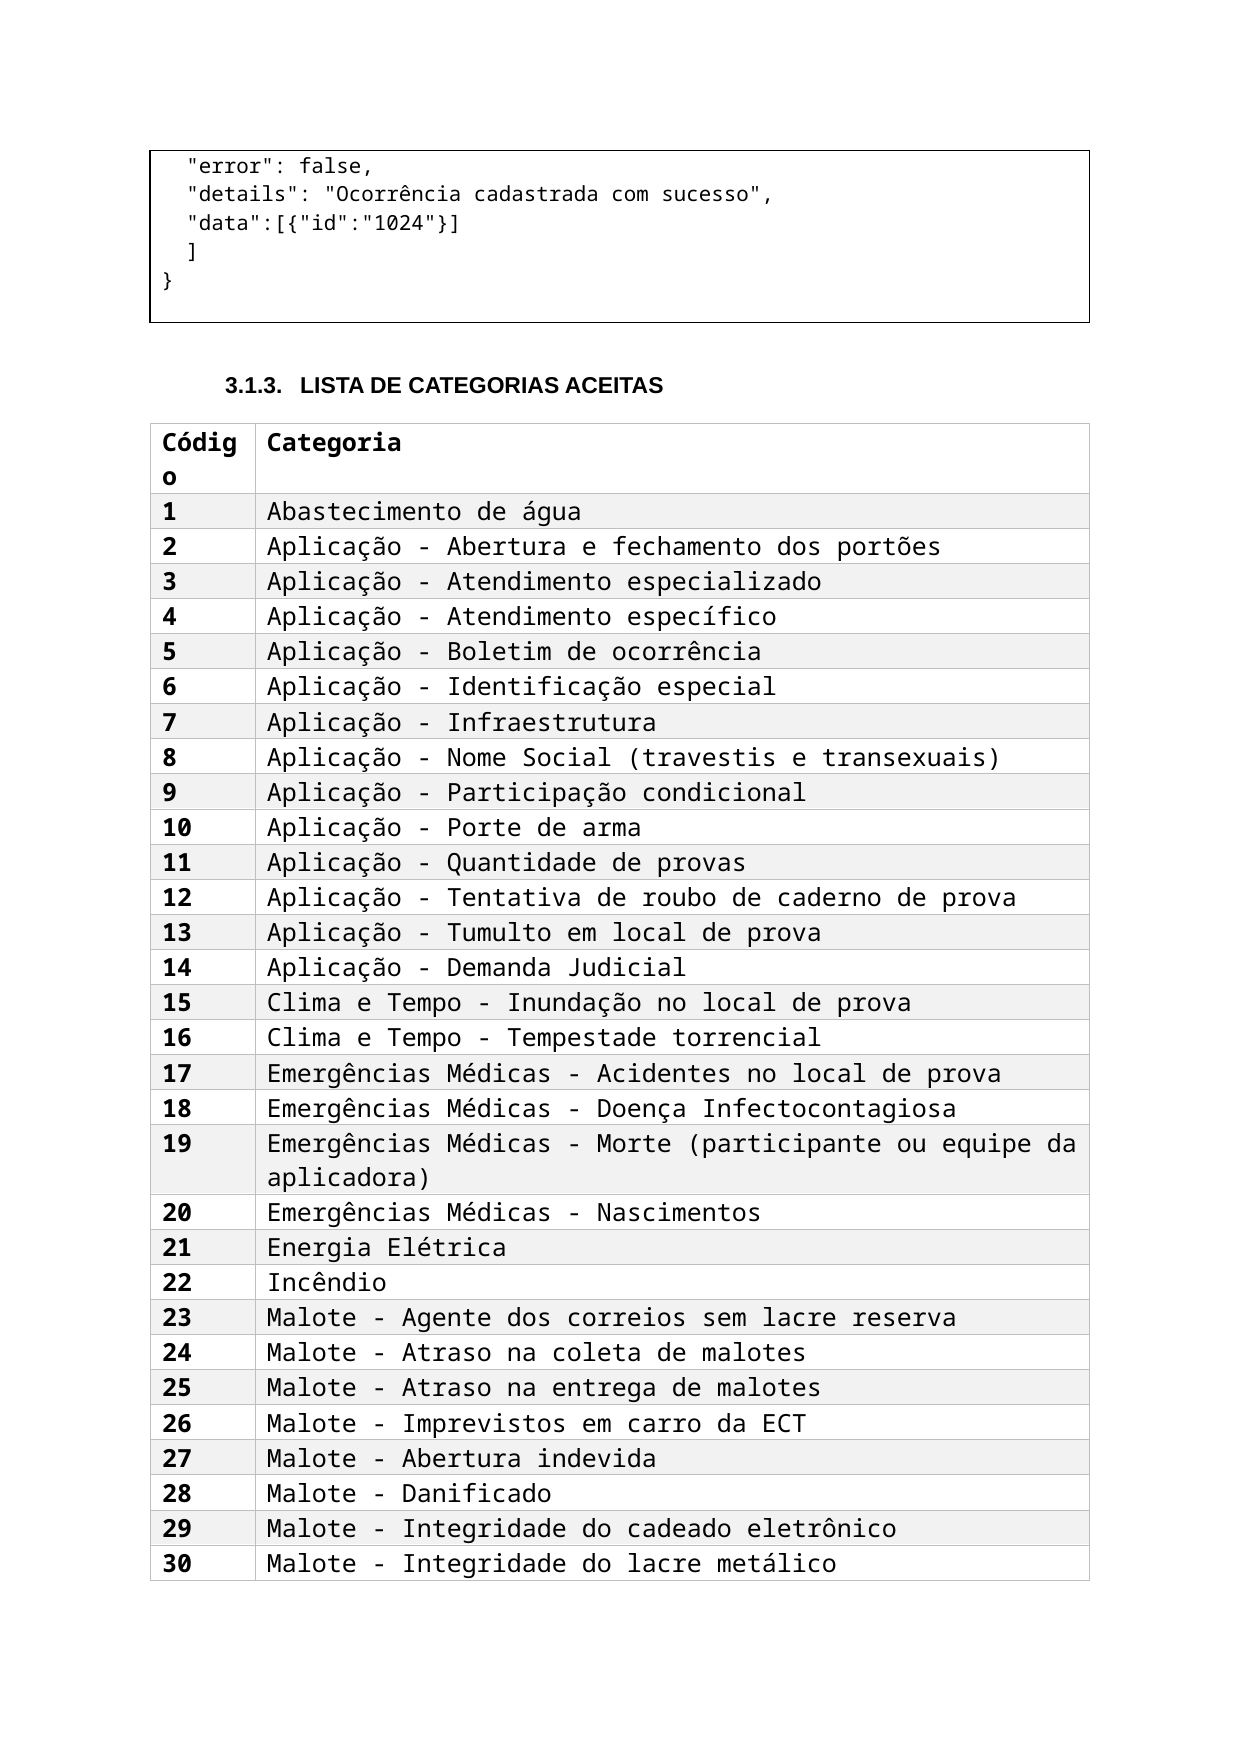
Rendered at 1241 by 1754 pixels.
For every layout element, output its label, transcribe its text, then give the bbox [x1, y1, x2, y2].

table_cell 19 [151, 1125, 255, 1193]
table_cell 22 [151, 1265, 255, 1299]
table_cell Clima e Tempo - Tempestade torrencial [256, 1020, 1089, 1054]
table_cell Malote - Imprevistos em carro da ECT [256, 1405, 1089, 1439]
table_cell 23 [151, 1300, 255, 1334]
table_cell Energia Elétrica [256, 1230, 1089, 1264]
table_cell 24 [151, 1335, 255, 1369]
table_cell Malote - Integridade do cadeado eletrônico [256, 1511, 1089, 1544]
table_cell Malote - Atraso na entrega de malotes [256, 1370, 1089, 1404]
table_cell 12 [151, 880, 255, 914]
table_cell Malote - Agente dos correios sem lacre reserva [256, 1300, 1089, 1334]
table_cell Aplicação - Tentativa de roubo de caderno de prova [256, 880, 1089, 914]
table_cell Aplicação - Porte de arma [256, 810, 1089, 843]
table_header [151, 151, 1089, 322]
table_cell Malote - Atraso na coleta de malotes [256, 1335, 1089, 1369]
table_cell 28 [151, 1475, 255, 1509]
table_header Código [151, 424, 255, 492]
table_cell 16 [151, 1020, 255, 1054]
table_cell 4 [151, 599, 255, 633]
table_cell 29 [151, 1511, 255, 1544]
table_cell 21 [151, 1230, 255, 1264]
table_cell 17 [151, 1055, 255, 1089]
table_cell 6 [151, 669, 255, 703]
table_cell Aplicação - Abertura e fechamento dos portões [256, 529, 1089, 563]
table_cell Abastecimento de água [256, 494, 1089, 528]
table_cell 14 [151, 950, 255, 984]
table_cell Aplicação - Quantidade de provas [256, 845, 1089, 879]
table_cell Malote - Danificado [256, 1475, 1089, 1509]
table_cell Emergências Médicas - Doença Infectocontagiosa [256, 1090, 1089, 1124]
table_cell Malote - Integridade do lacre metálico [256, 1546, 1089, 1580]
table_cell Aplicação - Boletim de ocorrência [256, 634, 1089, 668]
table_cell Aplicação - Tumulto em local de prova [256, 915, 1089, 949]
table_cell 9 [151, 774, 255, 808]
table_cell 7 [151, 704, 255, 738]
table_header Categoria [256, 424, 1089, 492]
table_cell Emergências Médicas - Morte (participante ou equipe da aplicadora) [256, 1125, 1089, 1193]
table_cell Aplicação - Atendimento especializado [256, 564, 1089, 598]
table_cell 18 [151, 1090, 255, 1124]
table_cell 15 [151, 985, 255, 1019]
table_cell Aplicação - Demanda Judicial [256, 950, 1089, 984]
table_cell Malote - Abertura indevida [256, 1440, 1089, 1474]
table_cell 1 [151, 494, 255, 528]
table_cell Aplicação - Infraestrutura [256, 704, 1089, 738]
table_cell Aplicação - Atendimento específico [256, 599, 1089, 633]
table_cell 27 [151, 1440, 255, 1474]
table_cell 13 [151, 915, 255, 949]
list Lista de categorias aceitas [225, 372, 1090, 398]
table_cell Emergências Médicas - Nascimentos [256, 1195, 1089, 1229]
table_cell Incêndio [256, 1265, 1089, 1299]
table_cell Aplicação - Participação condicional [256, 774, 1089, 808]
table_cell 30 [151, 1546, 255, 1580]
table_cell 10 [151, 810, 255, 843]
table_cell 2 [151, 529, 255, 563]
table_cell 11 [151, 845, 255, 879]
table_cell Clima e Tempo - Inundação no local de prova [256, 985, 1089, 1019]
table_cell 20 [151, 1195, 255, 1229]
table_cell Emergências Médicas - Acidentes no local de prova [256, 1055, 1089, 1089]
table_cell 25 [151, 1370, 255, 1404]
table_cell Aplicação - Nome Social (travestis e transexuais) [256, 739, 1089, 773]
table_cell Aplicação - Identificação especial [256, 669, 1089, 703]
table_cell 3 [151, 564, 255, 598]
table_cell 8 [151, 739, 255, 773]
table_cell 5 [151, 634, 255, 668]
table_cell 26 [151, 1405, 255, 1439]
